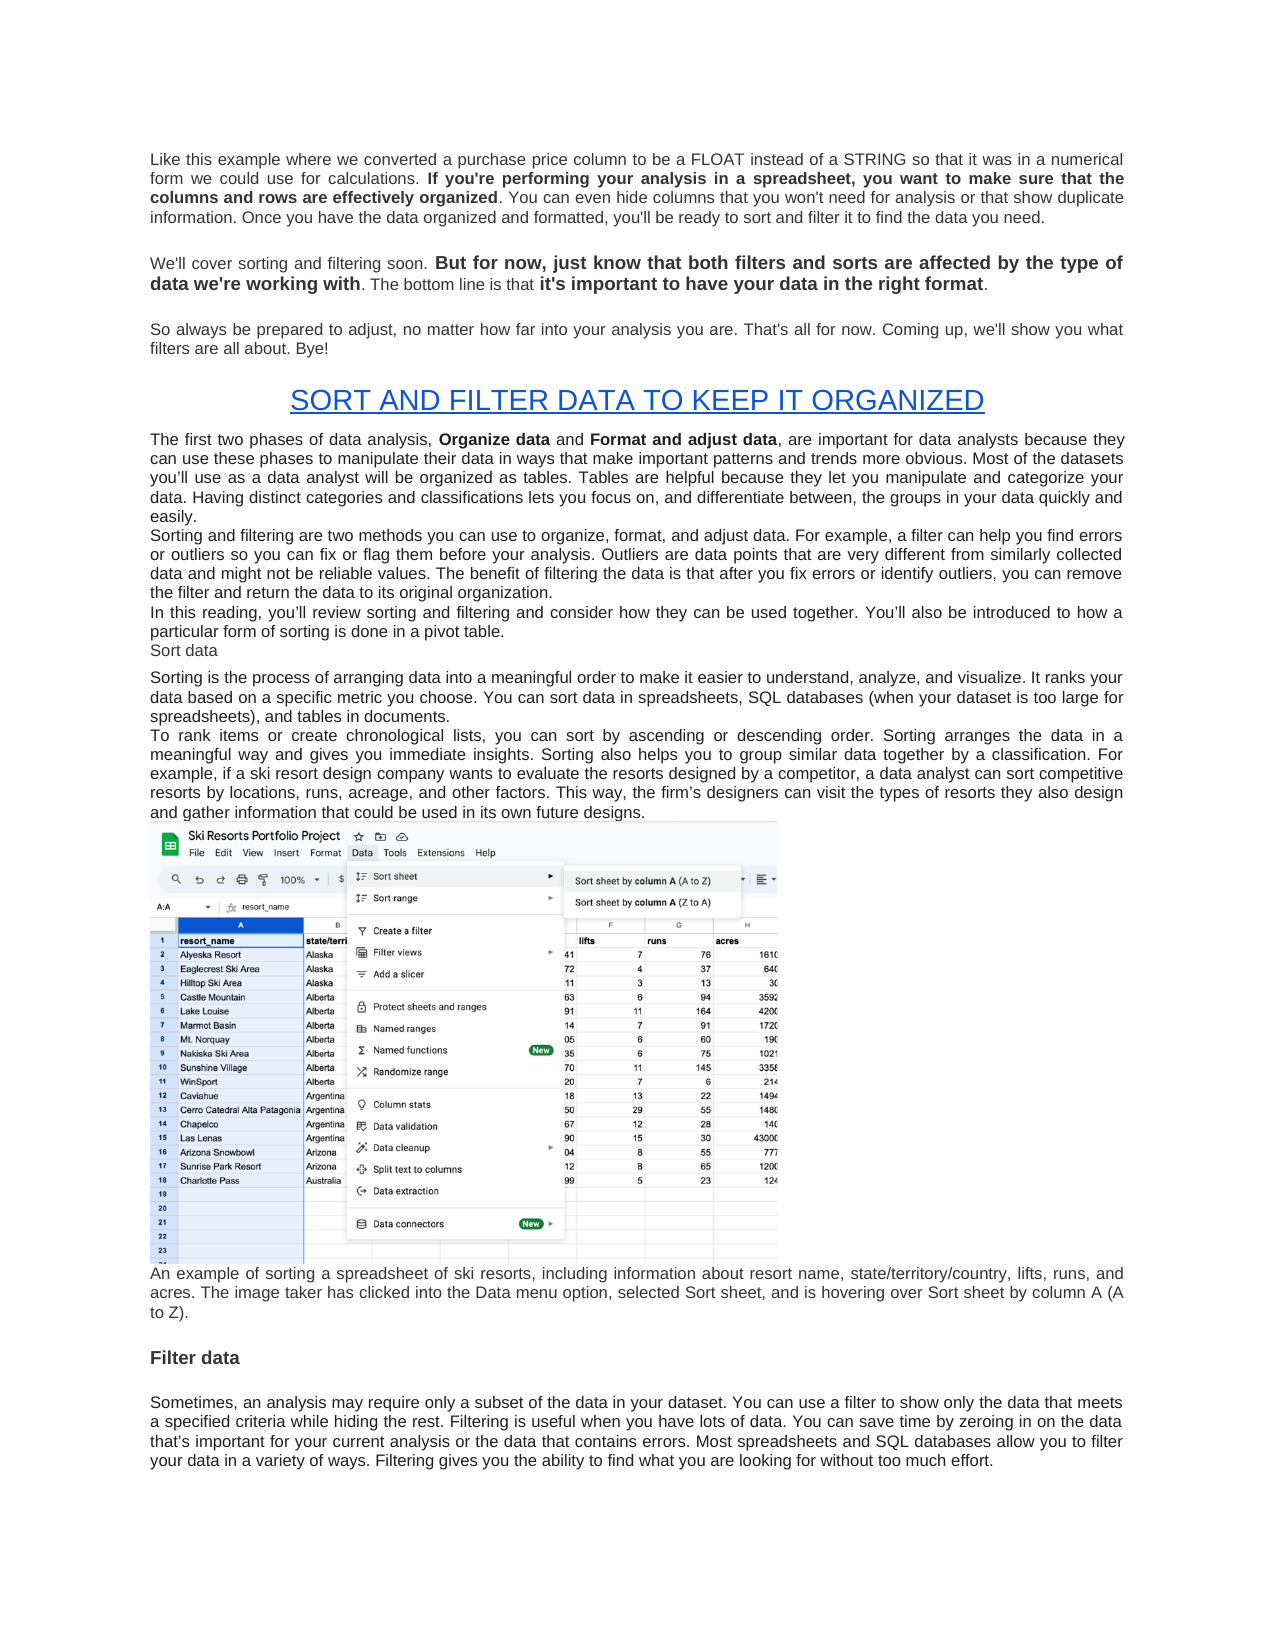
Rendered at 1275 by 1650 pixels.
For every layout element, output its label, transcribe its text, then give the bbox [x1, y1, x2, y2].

text Like this example where we converted a purchase price column to be a FLOAT instead of a STRING so that it was in a numerical form we could use for calculations. If you're performing your analysis in a spreadsheet, you want to make sure that the columns and rows are effectively organized. You can even hide columns that you won't need for analysis or that show duplicate information. Once you have the data organized and formatted, you'll be ready to sort and filter it to find the data you need. [150, 150, 1125, 227]
text Sorting and filtering are two methods you can use to organize, format, and adjust data. For example, a filter can help you find errors or outliers so you can fix or flag them before your analysis. Outliers are data points that are very different from similarly collected data and might not be reliable values. The benefit of filtering the data is that after you fix errors or identify outliers, you can remove the filter and return the data to its original organization. [150, 526, 1125, 602]
text Filter data [150, 1347, 1125, 1368]
text Sort data [150, 641, 1125, 660]
text We'll cover sorting and filtering soon. But for now, just know that both filters and sorts are affected by the type of data we're working with. The bottom line is that it's important to have your data in the right format. [150, 252, 1125, 295]
text Sorting is the process of arranging data into a meaningful order to make it easier to understand, analyze, and visualize. It ranks your data based on a specific metric you choose. You can sort data in spreadsheets, SQL databases (when your dataset is too large for spreadsheets), and tables in documents. [150, 668, 1125, 726]
picture [150, 821, 778, 1264]
text To rank items or create chronological lists, you can sort by ascending or descending order. Sorting arranges the data in a meaningful way and gives you immediate insights. Sorting also helps you to group similar data together by a classification. For example, if a ski resort design company wants to evaluate the resorts designed by a competitor, a data analyst can sort competitive resorts by locations, runs, acreage, and other factors. This way, the firm’s designers can visit the types of resorts they also design and gather information that could be used in its own future designs. [150, 726, 1125, 822]
text So always be prepared to adjust, no matter how far into your analysis you are. That's all for now. Coming up, we'll show you what filters are all about. Bye! [150, 320, 1125, 358]
text Sometimes, an analysis may require only a subset of the data in your dataset. You can use a filter to show only the data that meets a specified criteria while hiding the rest. Filtering is useful when you have lots of data. You can save time by zeroing in on the data that’s important for your current analysis or the data that contains errors. Most spreadsheets and SQL databases allow you to filter your data in a variety of ways. Filtering gives you the ability to find what you are looking for without too much effort. [150, 1393, 1125, 1470]
text In this reading, you’ll review sorting and filtering and consider how they can be used together. You’ll also be introduced to how a particular form of sorting is done in a pivot table. [150, 602, 1125, 641]
text An example of sorting a spreadsheet of ski resorts, including information about resort name, state/territory/country, lifts, runs, and acres. The image taker has clicked into the Data menu option, selected Sort sheet, and is hovering over Sort sheet by column A (A to Z). [150, 1264, 1125, 1322]
text The first two phases of data analysis, Organize data and Format and adjust data, are important for data analysts because they can use these phases to manipulate their data in ways that make important patterns and trends more obvious. Most of the datasets you’ll use as a data analyst will be organized as tables. Tables are helpful because they let you manipulate and categorize your data. Having distinct categories and classifications lets you focus on, and differentiate between, the groups in your data quickly and easily. [150, 430, 1125, 526]
subtitle SORT AND FILTER DATA TO KEEP IT ORGANIZED [150, 383, 1125, 417]
